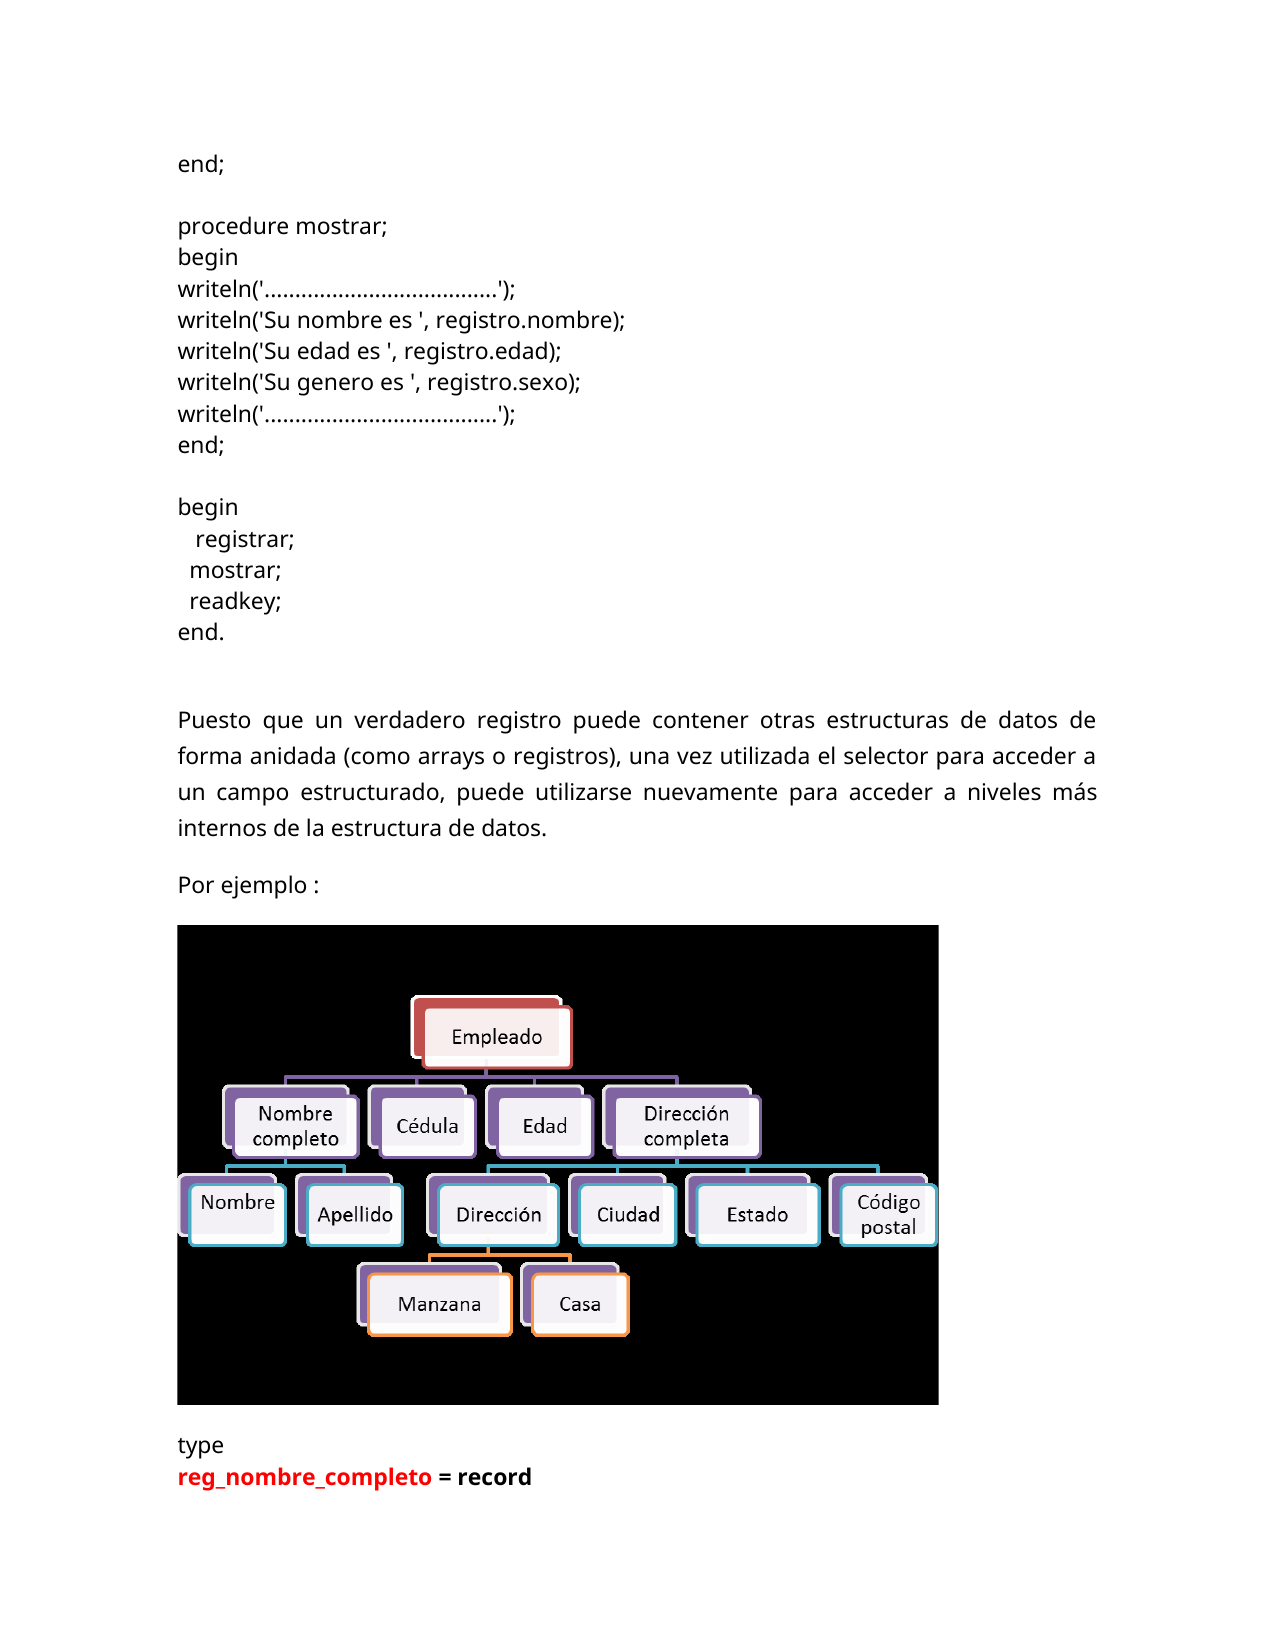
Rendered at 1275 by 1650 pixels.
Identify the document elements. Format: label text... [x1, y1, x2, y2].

text readkey; [177, 585, 1098, 616]
text Por ejemplo : [177, 869, 1098, 900]
text reg_nombre_completo = record [177, 1461, 1098, 1492]
text writeln('......................................'); [177, 398, 1098, 429]
text type [177, 1429, 1098, 1461]
text begin [177, 491, 1098, 523]
text begin [177, 241, 1098, 273]
text writeln('Su nombre es ', registro.nombre); [177, 304, 1098, 335]
text Puesto que un verdadero registro puede contener otras estructuras de datos de forma anidada (como arrays o registros), una vez utilizada el selector para acceder a un campo estructurado, puede utilizarse nuevamente para acceder a niveles más internos de la estructura de datos. [177, 704, 1098, 843]
text writeln('Su edad es ', registro.edad); [177, 335, 1098, 366]
text end. [177, 616, 1098, 648]
text writeln('......................................'); [177, 273, 1098, 304]
text registrar; [177, 523, 1098, 554]
text mostrar; [177, 554, 1098, 585]
text writeln('Su genero es ', registro.sexo); [177, 366, 1098, 398]
text end; [177, 148, 1098, 179]
text end; [177, 429, 1098, 460]
text procedure mostrar; [177, 210, 1098, 241]
